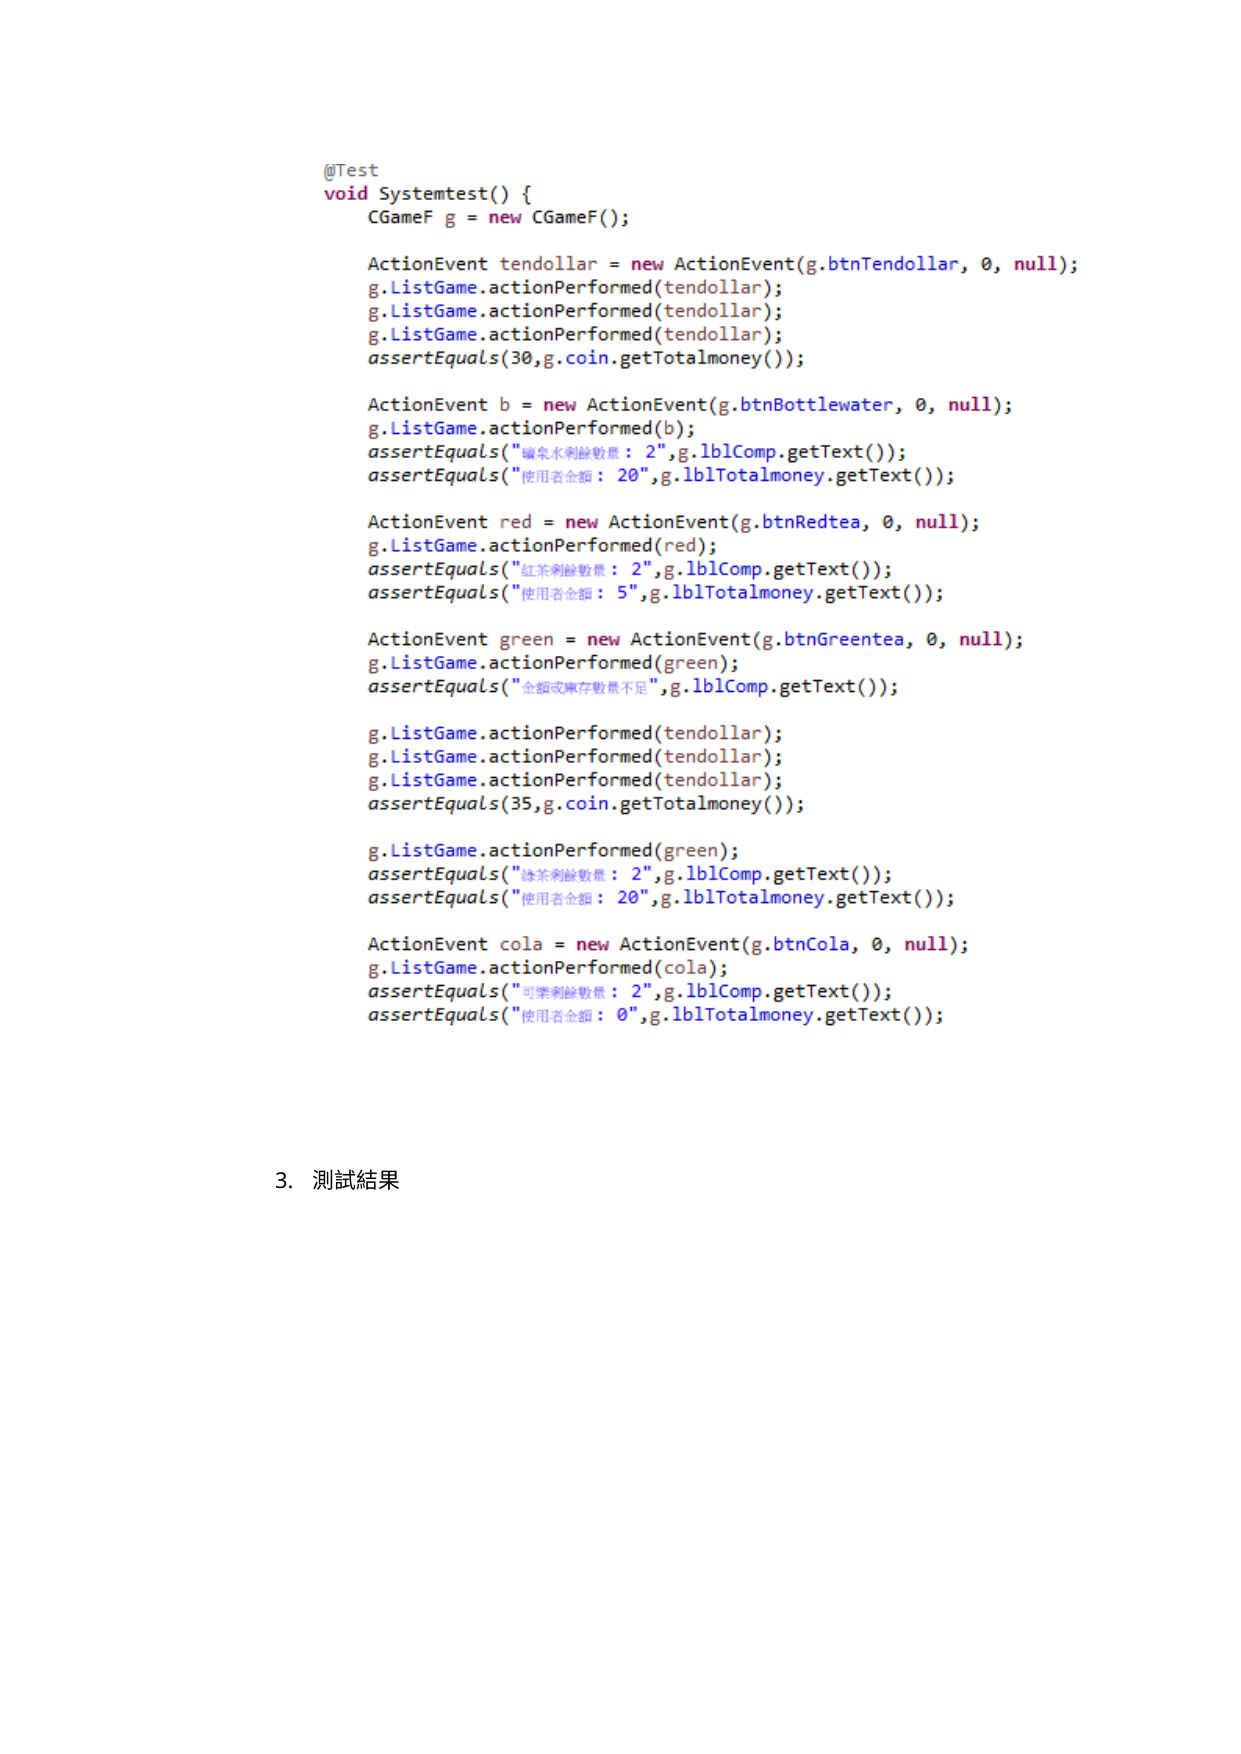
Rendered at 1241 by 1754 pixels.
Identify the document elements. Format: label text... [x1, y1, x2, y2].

picture [312, 164, 1083, 1035]
list 測試結果 [275, 1160, 1053, 1198]
